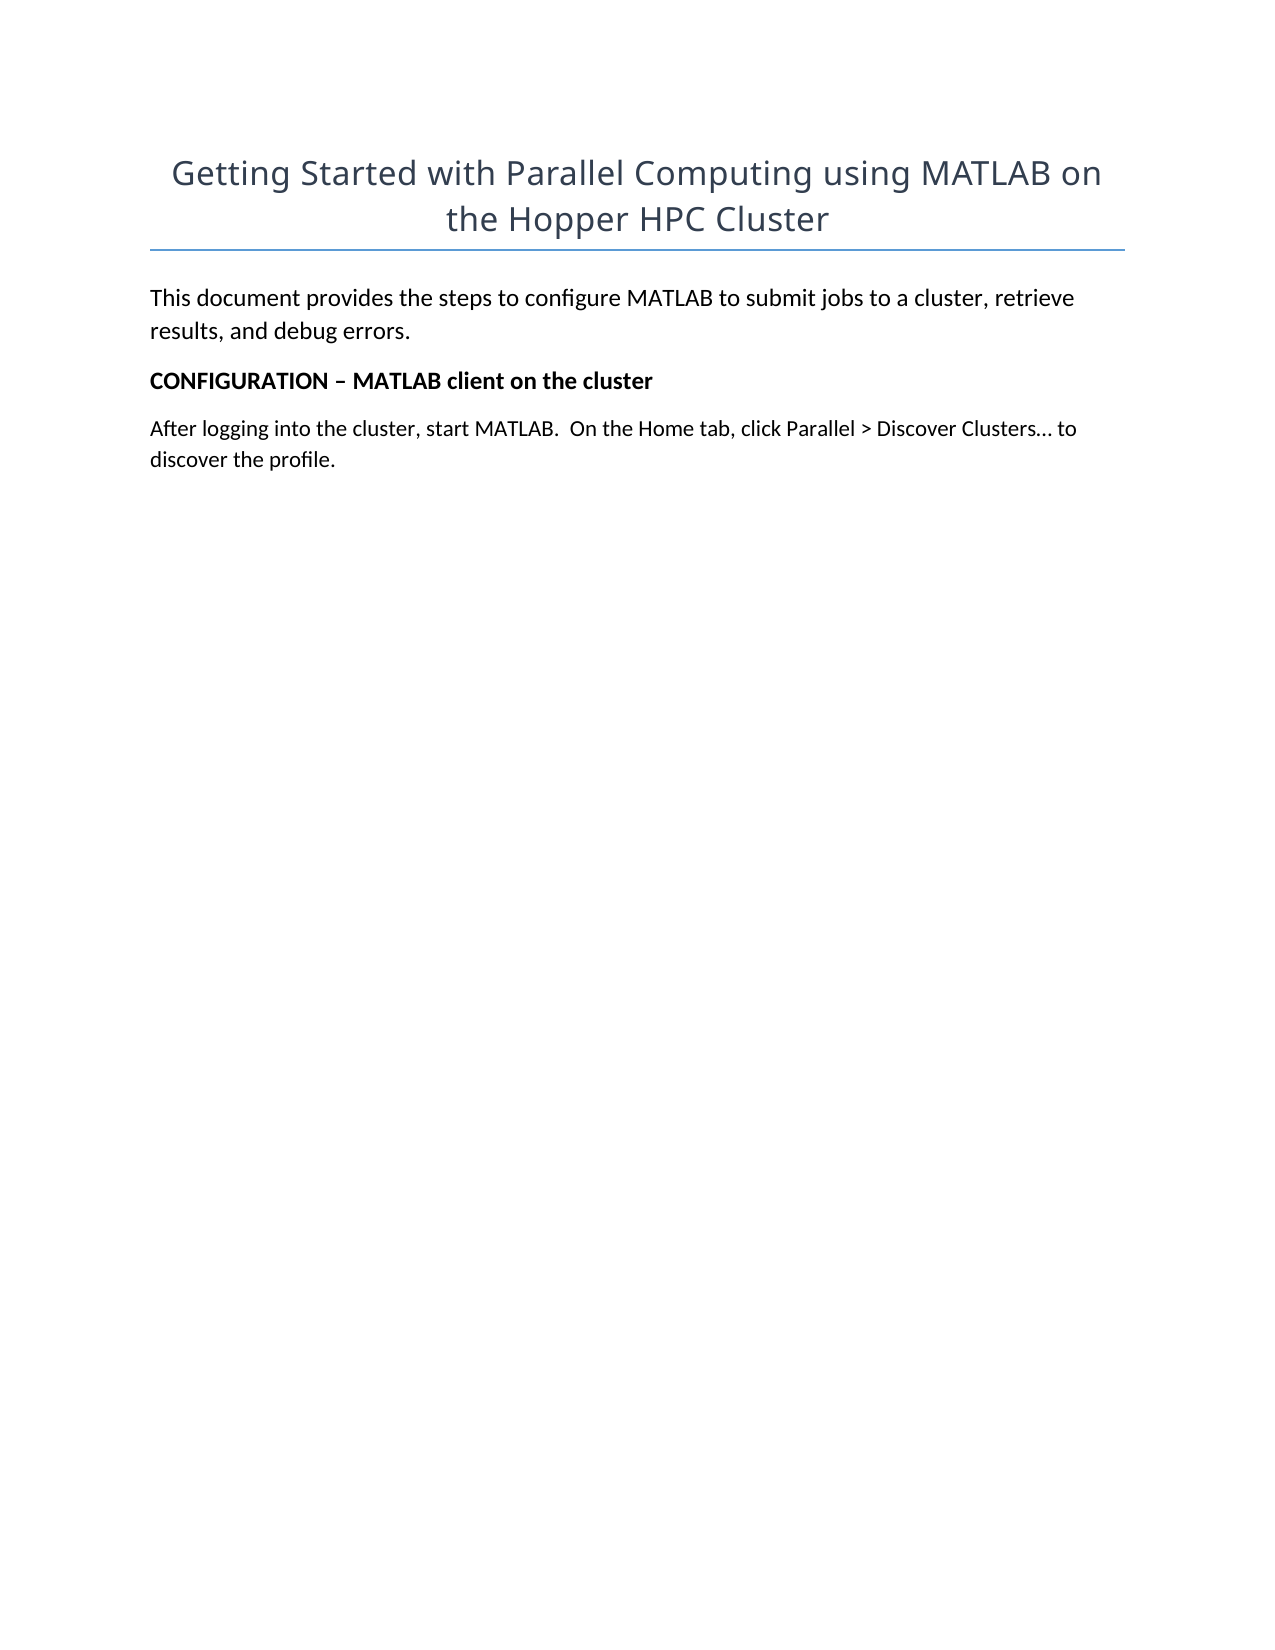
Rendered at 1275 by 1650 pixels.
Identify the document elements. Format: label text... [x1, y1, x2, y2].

title Getting Started with Parallel Computing using MATLAB on the Hopper HPC Cluster [150, 150, 1125, 249]
text This document provides the steps to configure MATLAB to submit jobs to a cluster, retrieve results, and debug errors. [150, 282, 1125, 346]
text After logging into the cluster, start MATLAB. On the Home tab, click Parallel > Discover Clusters… to discover the profile. [150, 414, 1125, 473]
text CONFIGURATION – MATLAB client on the cluster [150, 365, 1125, 396]
